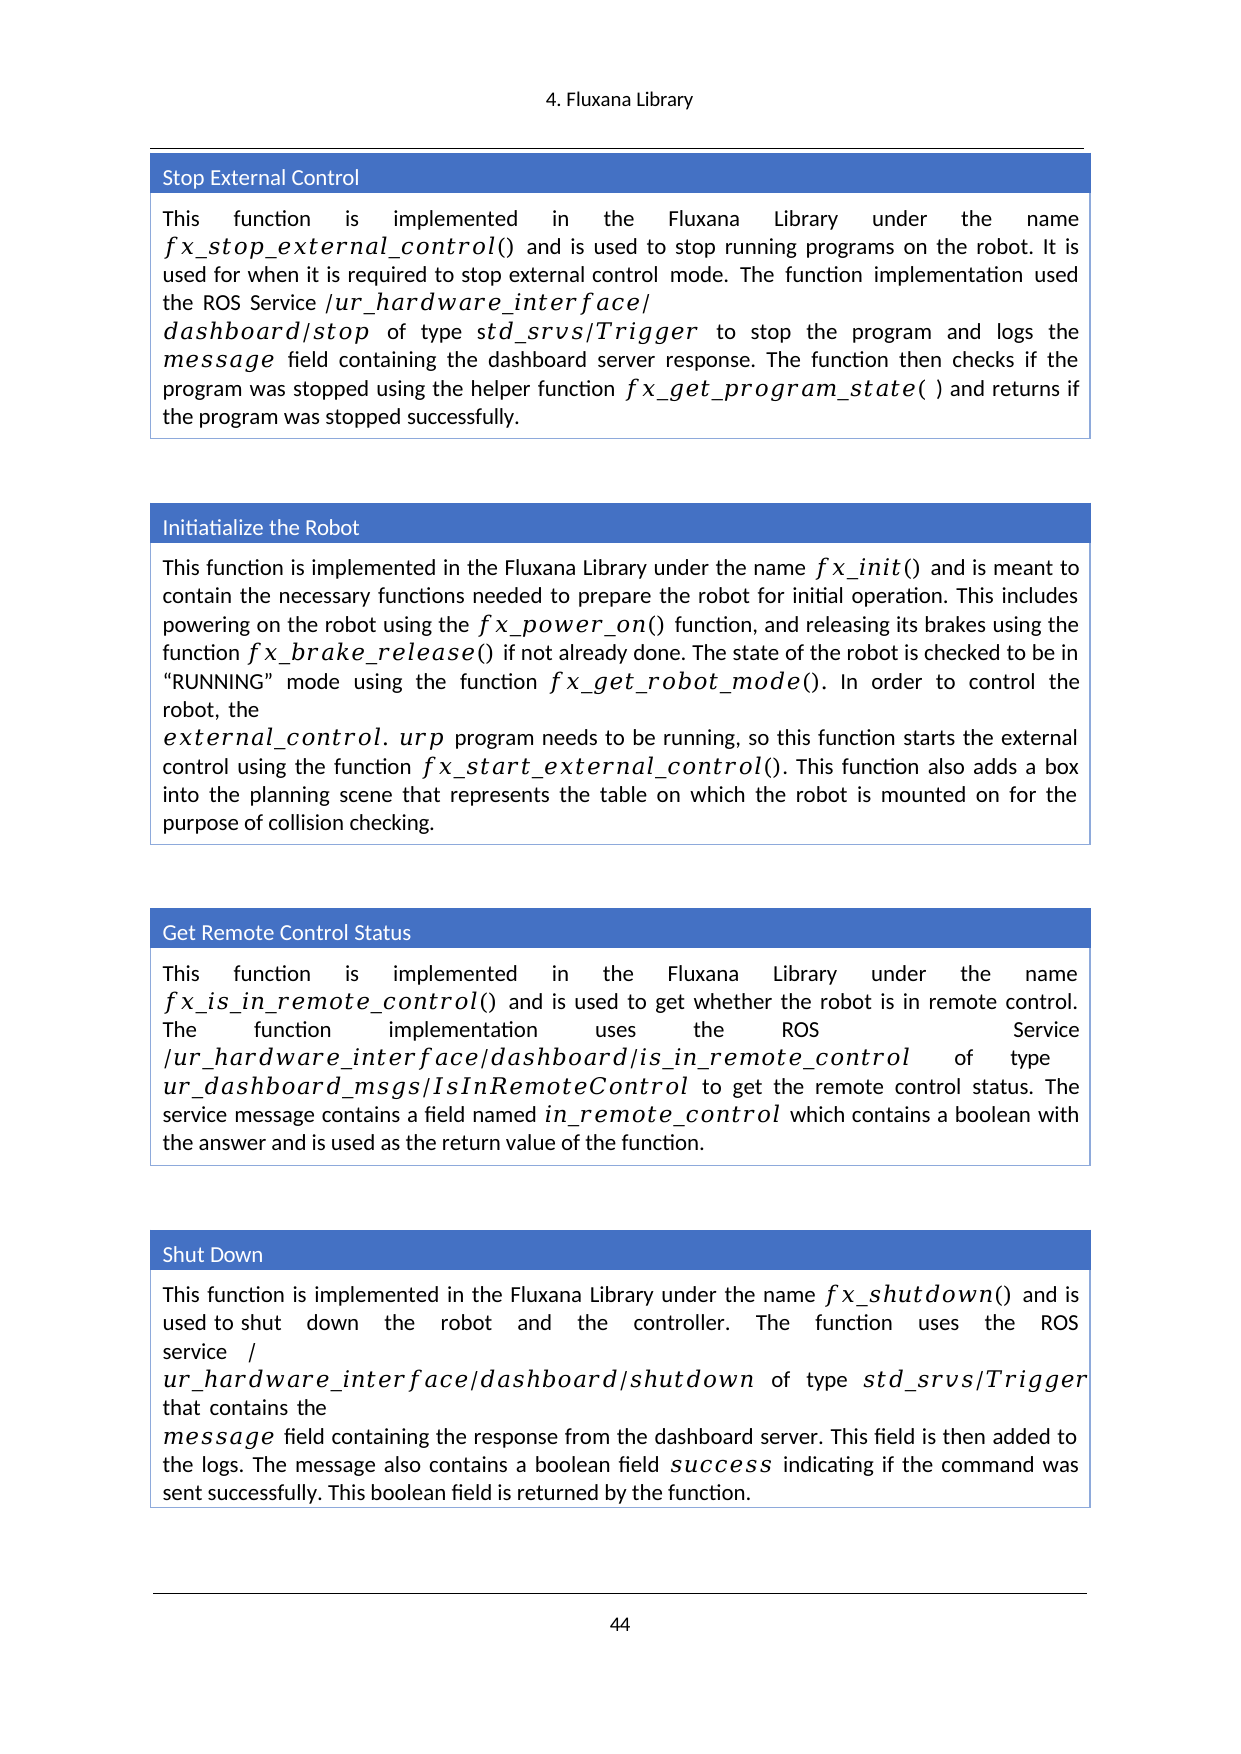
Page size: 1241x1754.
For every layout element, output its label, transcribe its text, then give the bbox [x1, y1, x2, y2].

table_cell This function is implemented in the Fluxana Library under the name 𝑓𝑥_𝑖𝑠_𝑖𝑛_𝑟𝑒𝑚𝑜𝑡𝑒_𝑐𝑜𝑛𝑡𝑟𝑜𝑙() and is used to get whether the robot is in remote control. The function implementation uses the ROS Service /𝑢𝑟_ℎ𝑎𝑟𝑑𝑤𝑎𝑟𝑒_𝑖𝑛𝑡𝑒𝑟𝑓𝑎𝑐𝑒/𝑑𝑎𝑠ℎ𝑏𝑜𝑎𝑟𝑑/𝑖𝑠_𝑖𝑛_𝑟𝑒𝑚𝑜𝑡𝑒_𝑐𝑜𝑛𝑡𝑟𝑜𝑙 of type 𝑢𝑟_𝑑𝑎𝑠ℎ𝑏𝑜𝑎𝑟𝑑_𝑚𝑠𝑔𝑠/𝐼𝑠𝐼𝑛𝑅𝑒𝑚𝑜𝑡𝑒𝐶𝑜𝑛𝑡𝑟𝑜𝑙 to get the remote control status. The service message contains a field named 𝑖𝑛_𝑟𝑒𝑚𝑜𝑡𝑒_𝑐𝑜𝑛𝑡𝑟𝑜𝑙 which contains a boolean with the answer and is used as the return value of the function. [151, 948, 1089, 1165]
table_cell This function is implemented in the Fluxana Library under the name 𝑓𝑥_𝑠ℎ𝑢𝑡𝑑𝑜𝑤𝑛() and is used to shut down the robot and the controller. The function uses the ROS service / 𝑢𝑟_ℎ𝑎𝑟𝑑𝑤𝑎𝑟𝑒_𝑖𝑛𝑡𝑒𝑟𝑓𝑎𝑐𝑒/𝑑𝑎𝑠ℎ𝑏𝑜𝑎𝑟𝑑/𝑠ℎ𝑢𝑡𝑑𝑜𝑤𝑛 of type 𝑠𝑡𝑑_𝑠𝑟𝑣𝑠/𝑇𝑟𝑖𝑔𝑔𝑒𝑟 that contains the 𝑚𝑒𝑠𝑠𝑎𝑔𝑒 field containing the response from the dashboard server. This field is then added to the logs. The message also contains a boolean field 𝑠𝑢𝑐𝑐𝑒𝑠𝑠 indicating if the command was sent successfully. This boolean field is returned by the function. [151, 1270, 1089, 1507]
table_header Stop External Control [151, 153, 1089, 193]
table_cell This function is implemented in the Fluxana Library under the name 𝑓𝑥_𝑖𝑛𝑖𝑡() and is meant to contain the necessary functions needed to prepare the robot for initial operation. This includes powering on the robot using the 𝑓𝑥_𝑝𝑜𝑤𝑒𝑟_𝑜𝑛() function, and releasing its brakes using the function 𝑓𝑥_𝑏𝑟𝑎𝑘𝑒_𝑟𝑒𝑙𝑒𝑎𝑠𝑒() if not already done. The state of the robot is checked to be in “RUNNING” mode using the function 𝑓𝑥_𝑔𝑒𝑡_𝑟𝑜𝑏𝑜𝑡_𝑚𝑜𝑑𝑒(). In order to control the robot, the 𝑒𝑥𝑡𝑒𝑟𝑛𝑎𝑙_𝑐𝑜𝑛𝑡𝑟𝑜𝑙. 𝑢𝑟𝑝 program needs to be running, so this function starts the external control using the function 𝑓𝑥_𝑠𝑡𝑎𝑟𝑡_𝑒𝑥𝑡𝑒𝑟𝑛𝑎𝑙_𝑐𝑜𝑛𝑡𝑟𝑜𝑙(). This function also adds a box into the planning scene that represents the table on which the robot is mounted on for the purpose of collision checking. [151, 543, 1089, 843]
table_cell This function is implemented in the Fluxana Library under the name 𝑓𝑥_𝑠𝑡𝑜𝑝_𝑒𝑥𝑡𝑒𝑟𝑛𝑎𝑙_𝑐𝑜𝑛𝑡𝑟𝑜𝑙() and is used to stop running programs on the robot. It is used for when it is required to stop external control mode. The function implementation used the ROS Service /𝑢𝑟_ℎ𝑎𝑟𝑑𝑤𝑎𝑟𝑒_𝑖𝑛𝑡𝑒𝑟𝑓𝑎𝑐𝑒/ 𝑑𝑎𝑠ℎ𝑏𝑜𝑎𝑟𝑑/𝑠𝑡𝑜𝑝 of type s𝑡𝑑_𝑠𝑟𝑣𝑠/𝑇𝑟𝑖𝑔𝑔𝑒𝑟 to stop the program and logs the 𝑚𝑒𝑠𝑠𝑎𝑔𝑒 field containing the dashboard server response. The function then checks if the program was stopped using the helper function 𝑓𝑥_𝑔𝑒𝑡_𝑝𝑟𝑜𝑔𝑟𝑎𝑚_𝑠𝑡𝑎𝑡𝑒( ) and returns if the program was stopped successfully. [151, 193, 1089, 438]
table_header Shut Down [151, 1230, 1089, 1270]
table_header Get Remote Control Status [151, 908, 1089, 948]
table_header Initiatialize the Robot [151, 503, 1089, 543]
